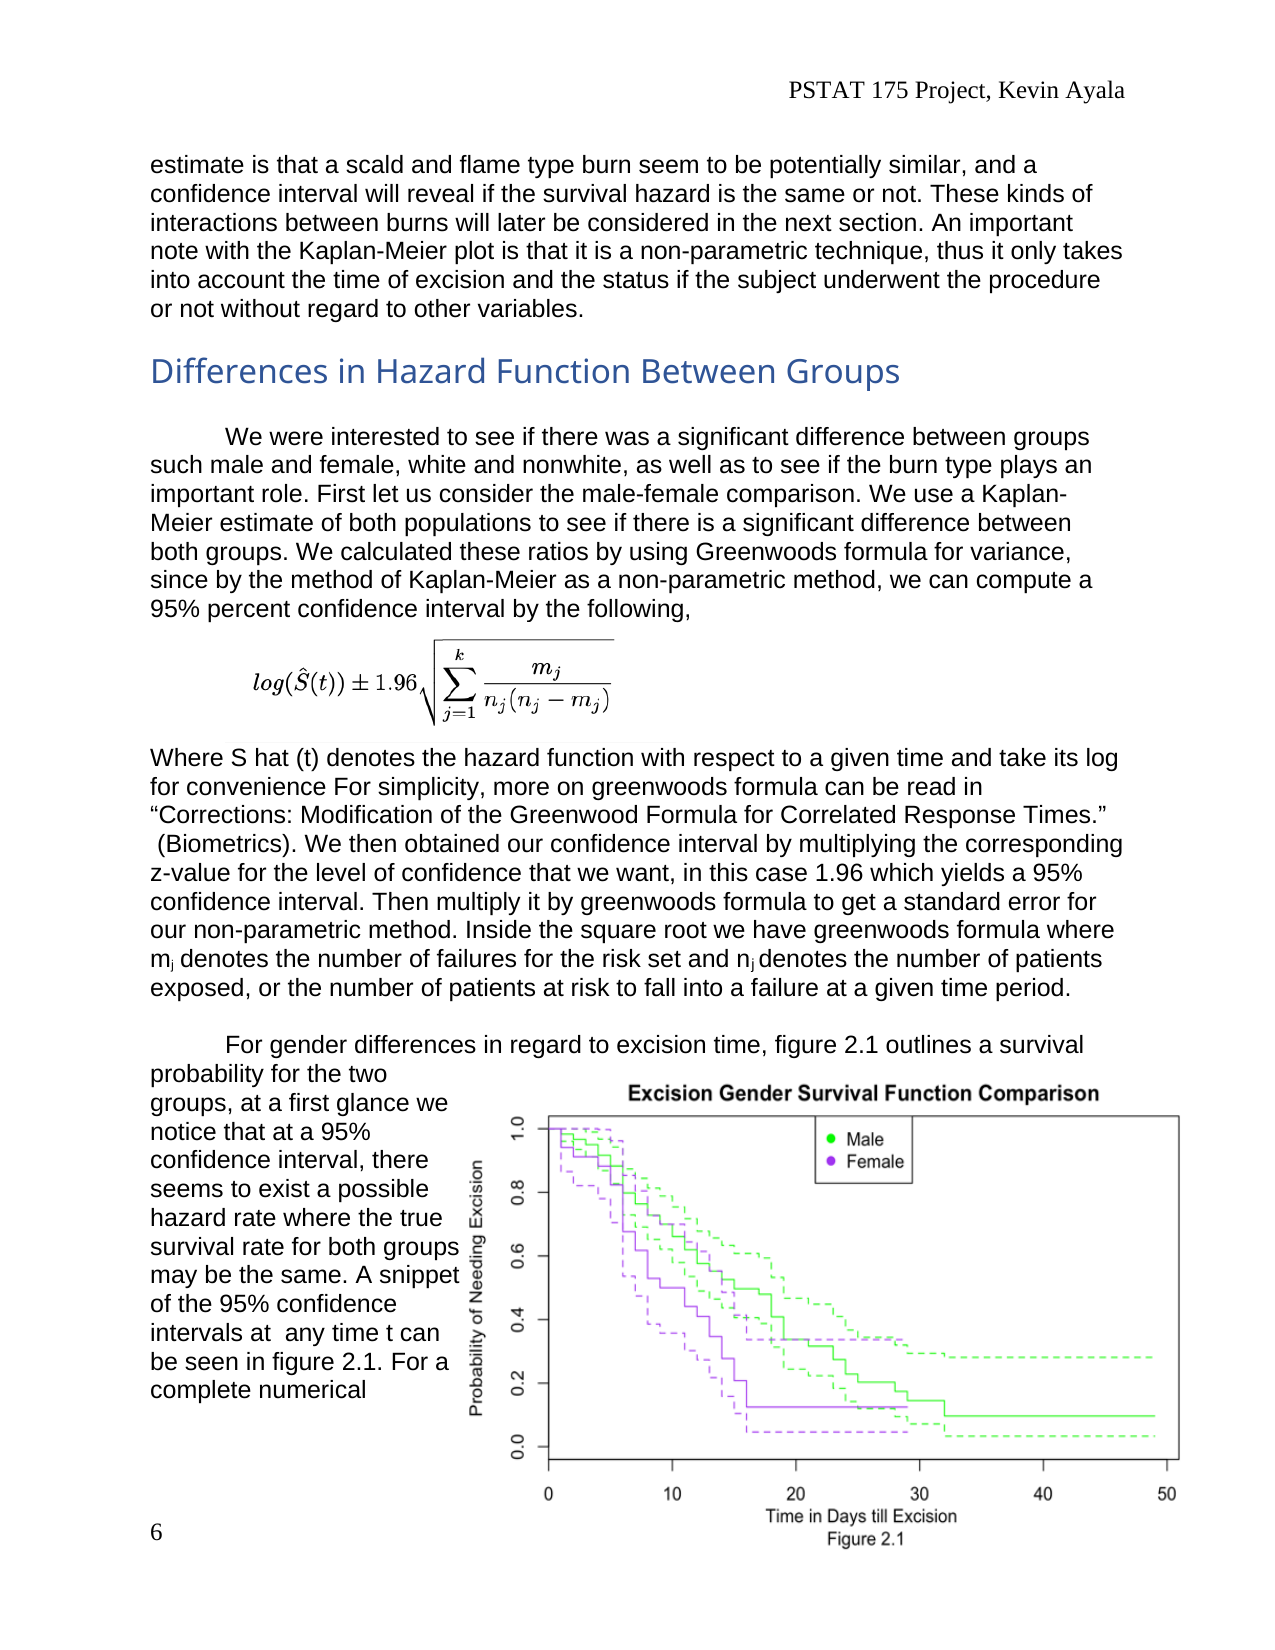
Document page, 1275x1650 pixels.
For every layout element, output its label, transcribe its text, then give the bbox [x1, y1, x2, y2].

picture [463, 1069, 1223, 1574]
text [150, 150, 1125, 322]
text (Biometrics). We then obtained our confidence interval by multiplying the corresponding z-value for the level of confidence that we want, in this case 1.96 which yields a 95% confidence interval. Then multiply it by greenwoods formula to get a standard error for our non-parametric method. Inside the square root we have greenwoods formula where mj denotes the number of failures for the risk set and nj denotes the number of patients exposed, or the number of patients at risk to fall into a failure at a given time period. [150, 829, 1125, 1002]
text We were interested to see if there was a significant difference between groups such male and female, white and nonwhite, as well as to see if the burn type plays an important role. First let us consider the male-female comparison. We use a Kaplan-Meier estimate of both populations to see if there is a significant difference between both groups. We calculated these ratios by using Greenwoods formula for variance, since by the method of Kaplan-Meier as a non-parametric method, we can compute a 95% percent confidence interval by the following, [150, 422, 1125, 623]
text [150, 1031, 1125, 1404]
text Where S hat (t) denotes the hazard function with respect to a given time and take its log for convenience For simplicity, more on greenwoods formula can be read in “Corrections: Modification of the Greenwood Formula for Correlated Response Times.” [150, 743, 1125, 829]
picture [225, 622, 677, 743]
subtitle Differences in Hazard Function Between Groups [150, 347, 1125, 393]
